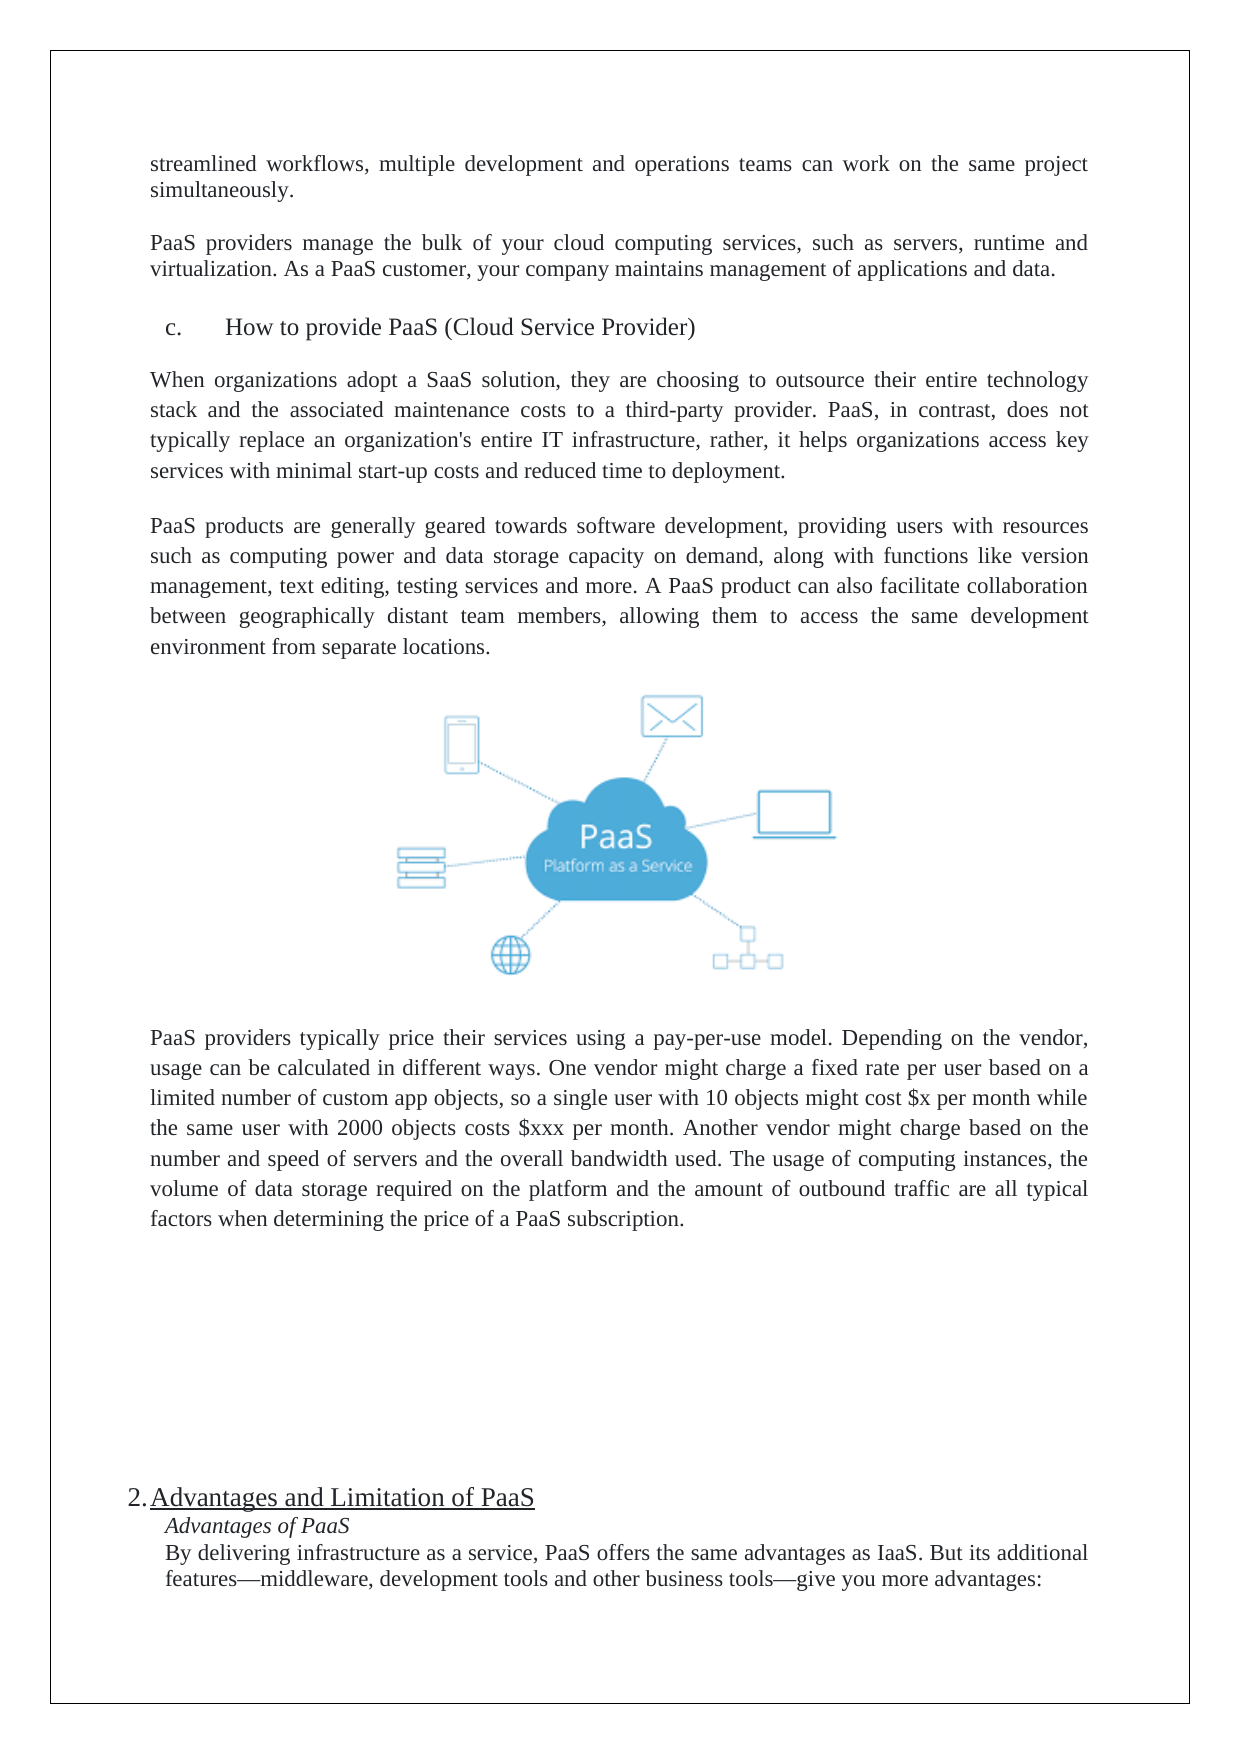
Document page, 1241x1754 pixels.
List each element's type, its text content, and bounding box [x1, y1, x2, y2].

text PaaS providers manage the bulk of your cloud computing services, such as servers, runtime and virtualization. As a PaaS customer, your company maintains management of applications and data. [150, 229, 1090, 282]
text When organizations adopt a SaaS solution, they are choosing to outsource their entire technology stack and the associated maintenance costs to a third-party provider. PaaS, in contrast, does not typically replace an organization's entire IT infrastructure, rather, it helps organizations access key services with minimal start-up costs and reduced time to deployment. [150, 366, 1090, 483]
subtitle Advantages and Limitation of PaaS [127, 1481, 1090, 1512]
text Advantages of PaaS [165, 1512, 1090, 1538]
text PaaS products are generally geared towards software development, providing users with resources such as computing power and data storage capacity on demand, along with functions like version management, text editing, testing services and more. A PaaS product can also facilitate collaboration between geographically distant team members, allowing them to access the same development environment from separate locations. [150, 512, 1090, 659]
picture [389, 687, 851, 995]
subtitle How to provide PaaS (Cloud Service Provider) [165, 312, 1090, 341]
text PaaS providers typically price their services using a pay-per-use model. Depending on the vendor, usage can be calculated in different ways. One vendor might charge a fixed rate per user based on a limited number of custom app objects, so a single user with 10 objects might cost $x per month while the same user with 2000 objects costs $xxx per month. Another vendor might charge based on the number and speed of servers and the overall bandwidth used. The usage of computing instances, the volume of data storage required on the platform and the amount of outbound traffic are all typical factors when determining the price of a PaaS subscription. [150, 1024, 1090, 1231]
text By delivering infrastructure as a service, PaaS offers the same advantages as IaaS. But its additional features—middleware, development tools and other business tools—give you more advantages: [165, 1538, 1090, 1591]
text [150, 150, 1090, 203]
